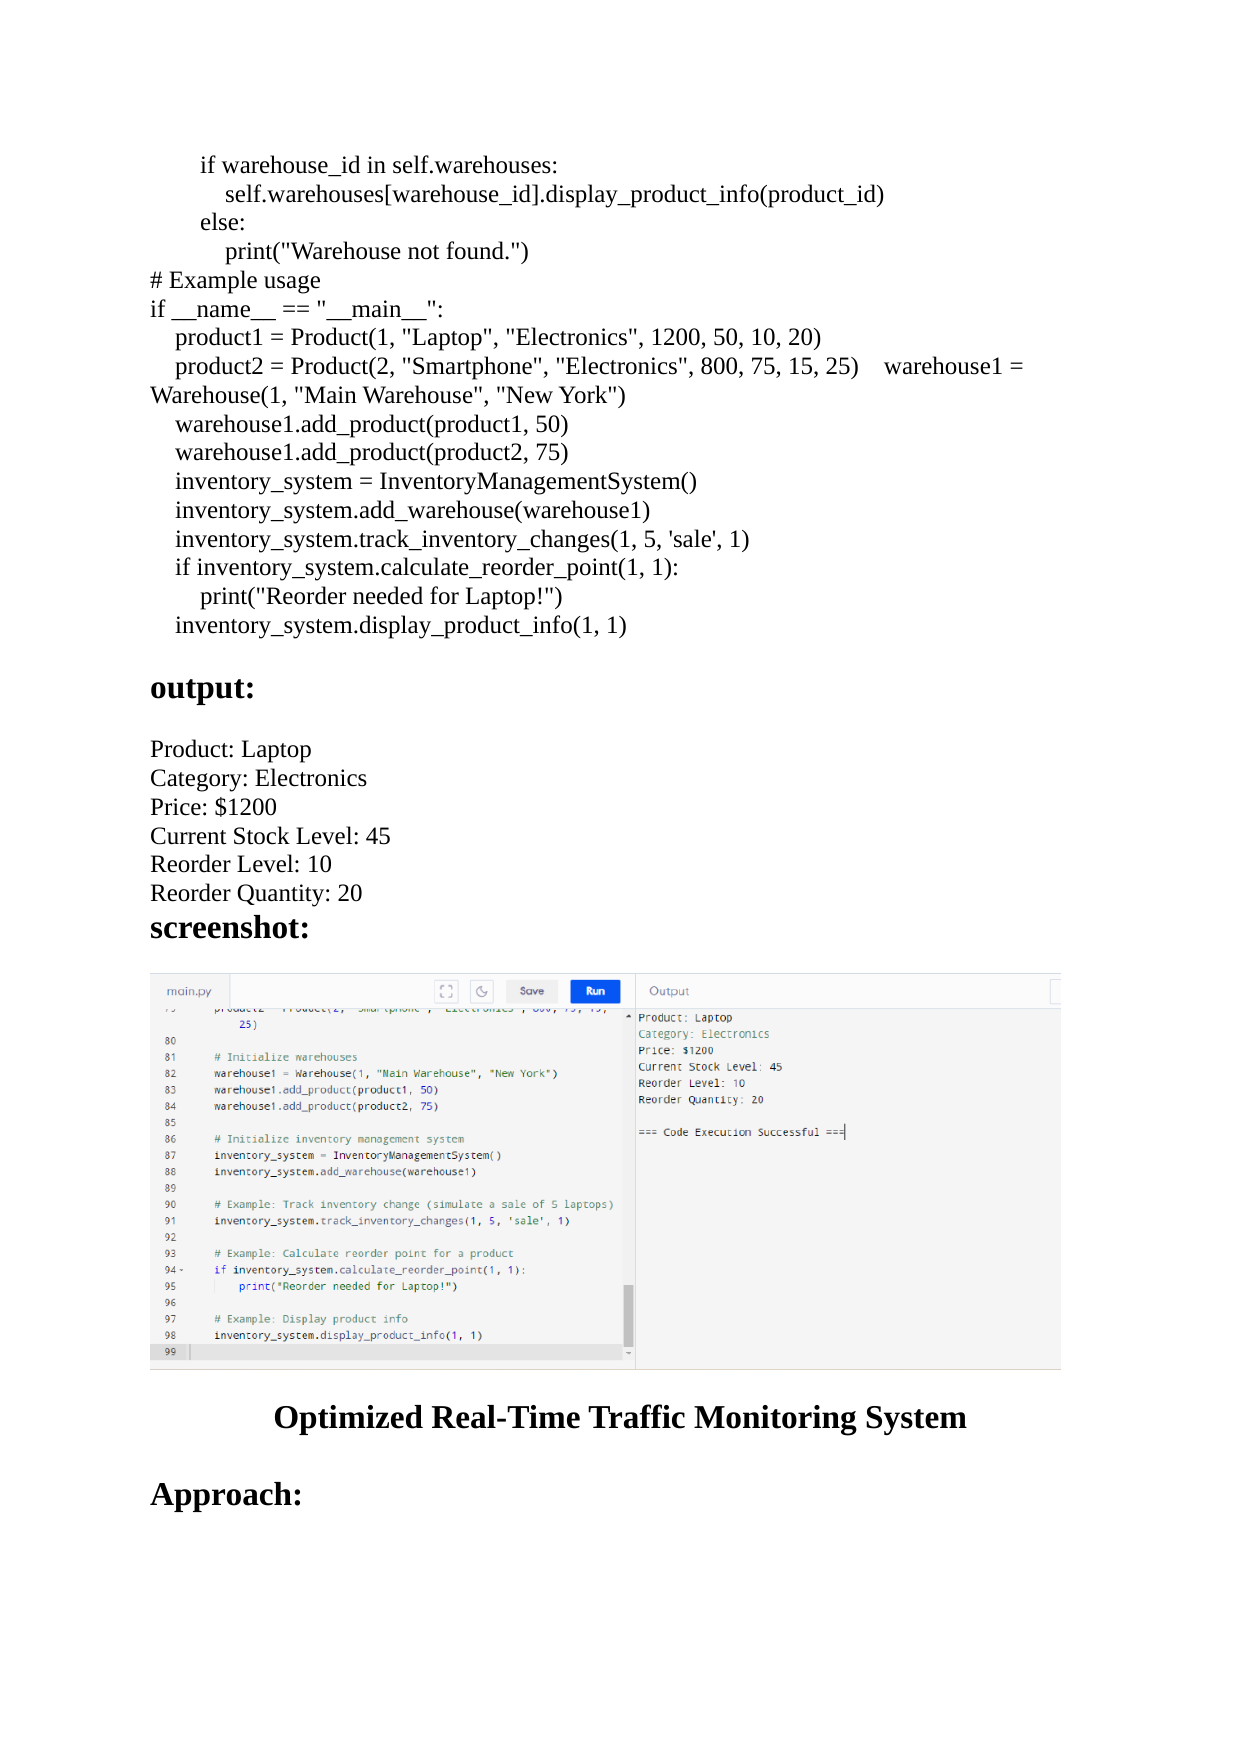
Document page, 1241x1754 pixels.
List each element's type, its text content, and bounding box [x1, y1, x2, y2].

text inventory_system.display_product_info(1, 1) [150, 610, 1090, 639]
text output: [150, 667, 1090, 706]
text Approach: [150, 1474, 1090, 1513]
text warehouse1.add_product(product1, 50) [150, 409, 1090, 437]
text self.warehouses[warehouse_id].display_product_info(product_id) [150, 179, 1090, 207]
text Current Stock Level: 45 [150, 821, 1090, 849]
text product2 = Product(2, "Smartphone", "Electronics", 800, 75, 15, 25) warehouse1 = Warehouse(1, "Main Warehouse", "New York") [150, 351, 1090, 409]
text Price: $1200 [150, 792, 1090, 821]
text # Example usage [150, 265, 1090, 294]
text inventory_system.add_warehouse(warehouse1) [150, 495, 1090, 524]
text print("Warehouse not found.") [150, 236, 1090, 265]
text Product: Laptop [150, 734, 1090, 763]
text else: [150, 207, 1090, 236]
text screenshot: [150, 907, 1090, 945]
text if inventory_system.calculate_reorder_point(1, 1): [150, 552, 1090, 581]
text inventory_system = InventoryManagementSystem() [150, 466, 1090, 495]
text print("Reorder needed for Laptop!") [150, 581, 1090, 610]
text inventory_system.track_inventory_changes(1, 5, 'sale', 1) [150, 524, 1090, 552]
text product1 = Product(1, "Laptop", "Electronics", 1200, 50, 10, 20) [150, 322, 1090, 351]
text Optimized Real-Time Traffic Monitoring System [150, 1398, 1090, 1436]
text if warehouse_id in self.warehouses: [150, 150, 1090, 179]
text Reorder Quantity: 20 [150, 878, 1090, 907]
text warehouse1.add_product(product2, 75) [150, 437, 1090, 466]
text Reorder Level: 10 [150, 849, 1090, 878]
text if __name__ == "__main__": [150, 294, 1090, 322]
text Category: Electronics [150, 763, 1090, 792]
